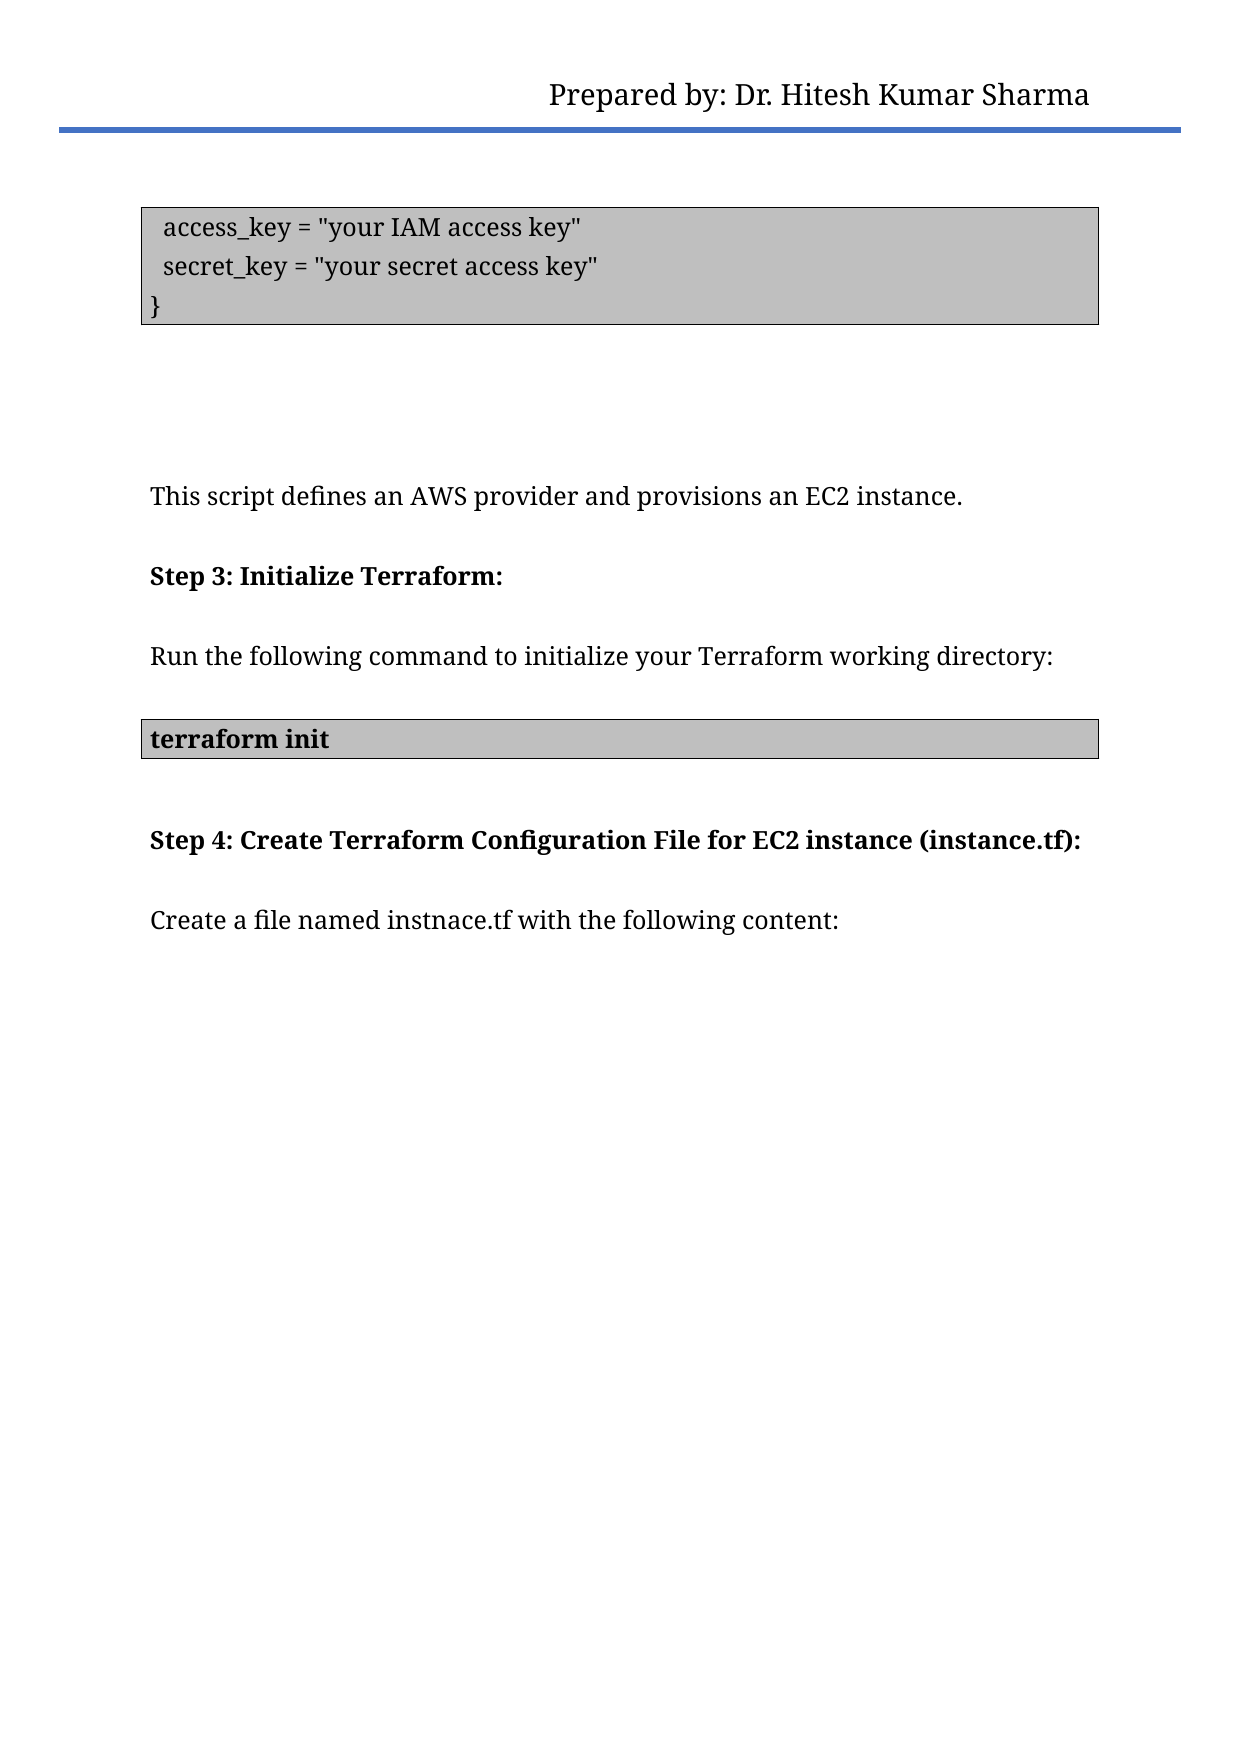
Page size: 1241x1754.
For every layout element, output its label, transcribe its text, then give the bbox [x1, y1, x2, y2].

text Create a file named instnace.tf with the following content: [150, 903, 1090, 937]
text Run the following command to initialize your Terraform working directory: [150, 639, 1090, 673]
text } [142, 285, 1098, 324]
text access_key = "your IAM access key" [142, 208, 1098, 244]
text terraform init [142, 720, 1098, 758]
text This script defines an AWS provider and provisions an EC2 instance. [150, 478, 1090, 512]
text secret_key = "your secret access key" [142, 246, 1098, 283]
text Step 3: Initialize Terraform: [150, 558, 1090, 592]
text Step 4: Create Terraform Configuration File for EC2 instance (instance.tf): [150, 822, 1090, 856]
